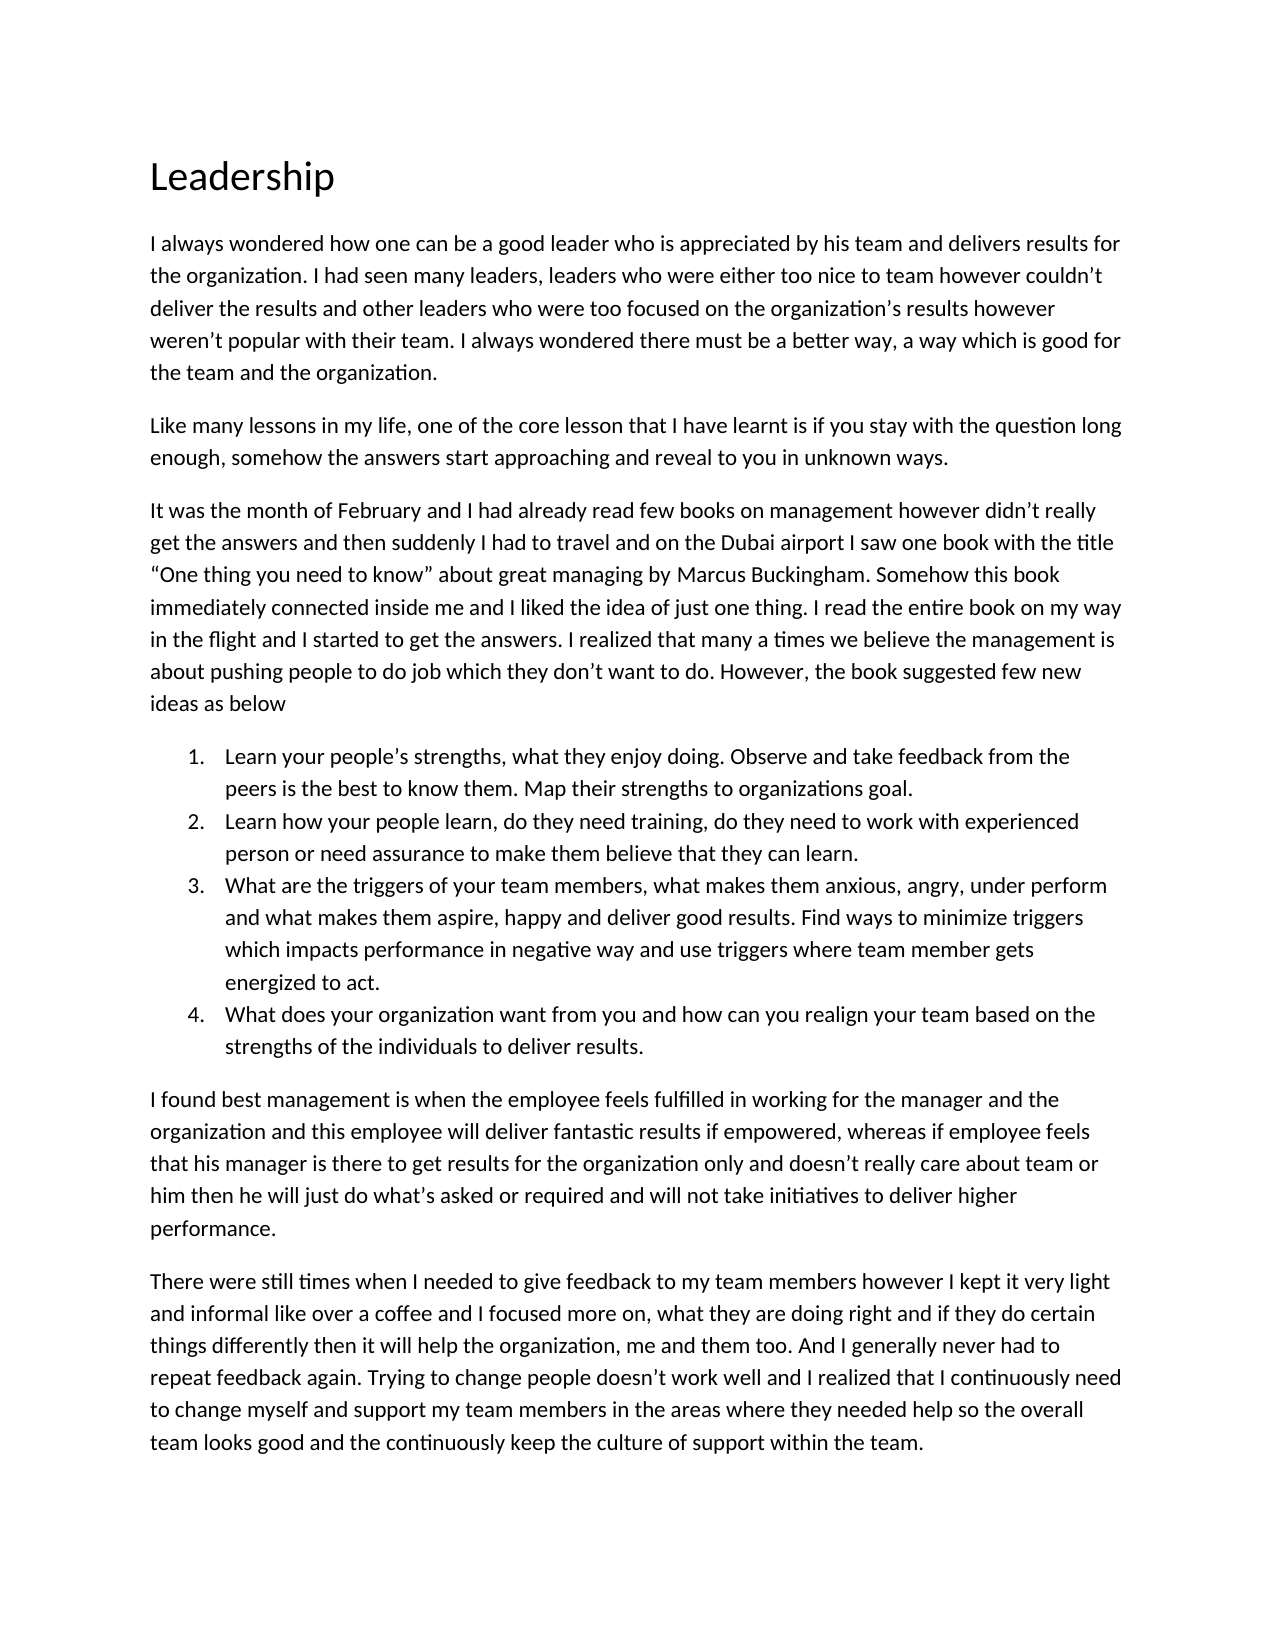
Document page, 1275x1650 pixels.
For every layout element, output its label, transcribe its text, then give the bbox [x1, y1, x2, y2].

text I found best management is when the employee feels fulfilled in working for the manager and the organization and this employee will deliver fantastic results if empowered, whereas if employee feels that his manager is there to get results for the organization only and doesn’t really care about team or him then he will just do what’s asked or required and will not take initiatives to deliver higher performance. [150, 1085, 1125, 1242]
text There were still times when I needed to give feedback to my team members however I kept it very light and informal like over a coffee and I focused more on, what they are doing right and if they do certain things differently then it will help the organization, me and them too. And I generally never had to repeat feedback again. Trying to change people doesn’t work well and I realized that I continuously need to change myself and support my team members in the areas where they needed help so the overall team looks good and the continuously keep the culture of support within the team. [150, 1267, 1125, 1456]
text I always wondered how one can be a good leader who is appreciated by his team and delivers results for the organization. I had seen many leaders, leaders who were either too nice to team however couldn’t deliver the results and other leaders who were too focused on the organization’s results however weren’t popular with their team. I always wondered there must be a better way, a way which is good for the team and the organization. [150, 229, 1125, 386]
text It was the month of February and I had already read few books on management however didn’t really get the answers and then suddenly I had to travel and on the Dubai airport I saw one book with the title “One thing you need to know” about great managing by Marcus Buckingham. Somehow this book immediately connected inside me and I liked the idea of just one thing. I read the entire book on my way in the flight and I started to get the answers. I realized that many a times we believe the management is about pushing people to do job which they don’t want to do. However, the book suggested few new ideas as below [150, 496, 1125, 717]
text Leadership [150, 150, 1125, 201]
list Learn how your people learn, do they need training, do they need to work with experienced person or need assurance to make them believe that they can learn. [187, 807, 1125, 867]
text Like many lessons in my life, one of the core lesson that I have learnt is if you stay with the question long enough, somehow the answers start approaching and reveal to you in unknown ways. [150, 411, 1125, 471]
list What does your organization want from you and how can you realign your team based on the strengths of the individuals to deliver results. [187, 1000, 1125, 1060]
list What are the triggers of your team members, what makes them anxious, angry, under perform and what makes them aspire, happy and deliver good results. Find ways to minimize triggers which impacts performance in negative way and use triggers where team member gets energized to act. [187, 871, 1125, 996]
list Learn your people’s strengths, what they enjoy doing. Observe and take feedback from the peers is the best to know them. Map their strengths to organizations goal. [187, 742, 1125, 803]
